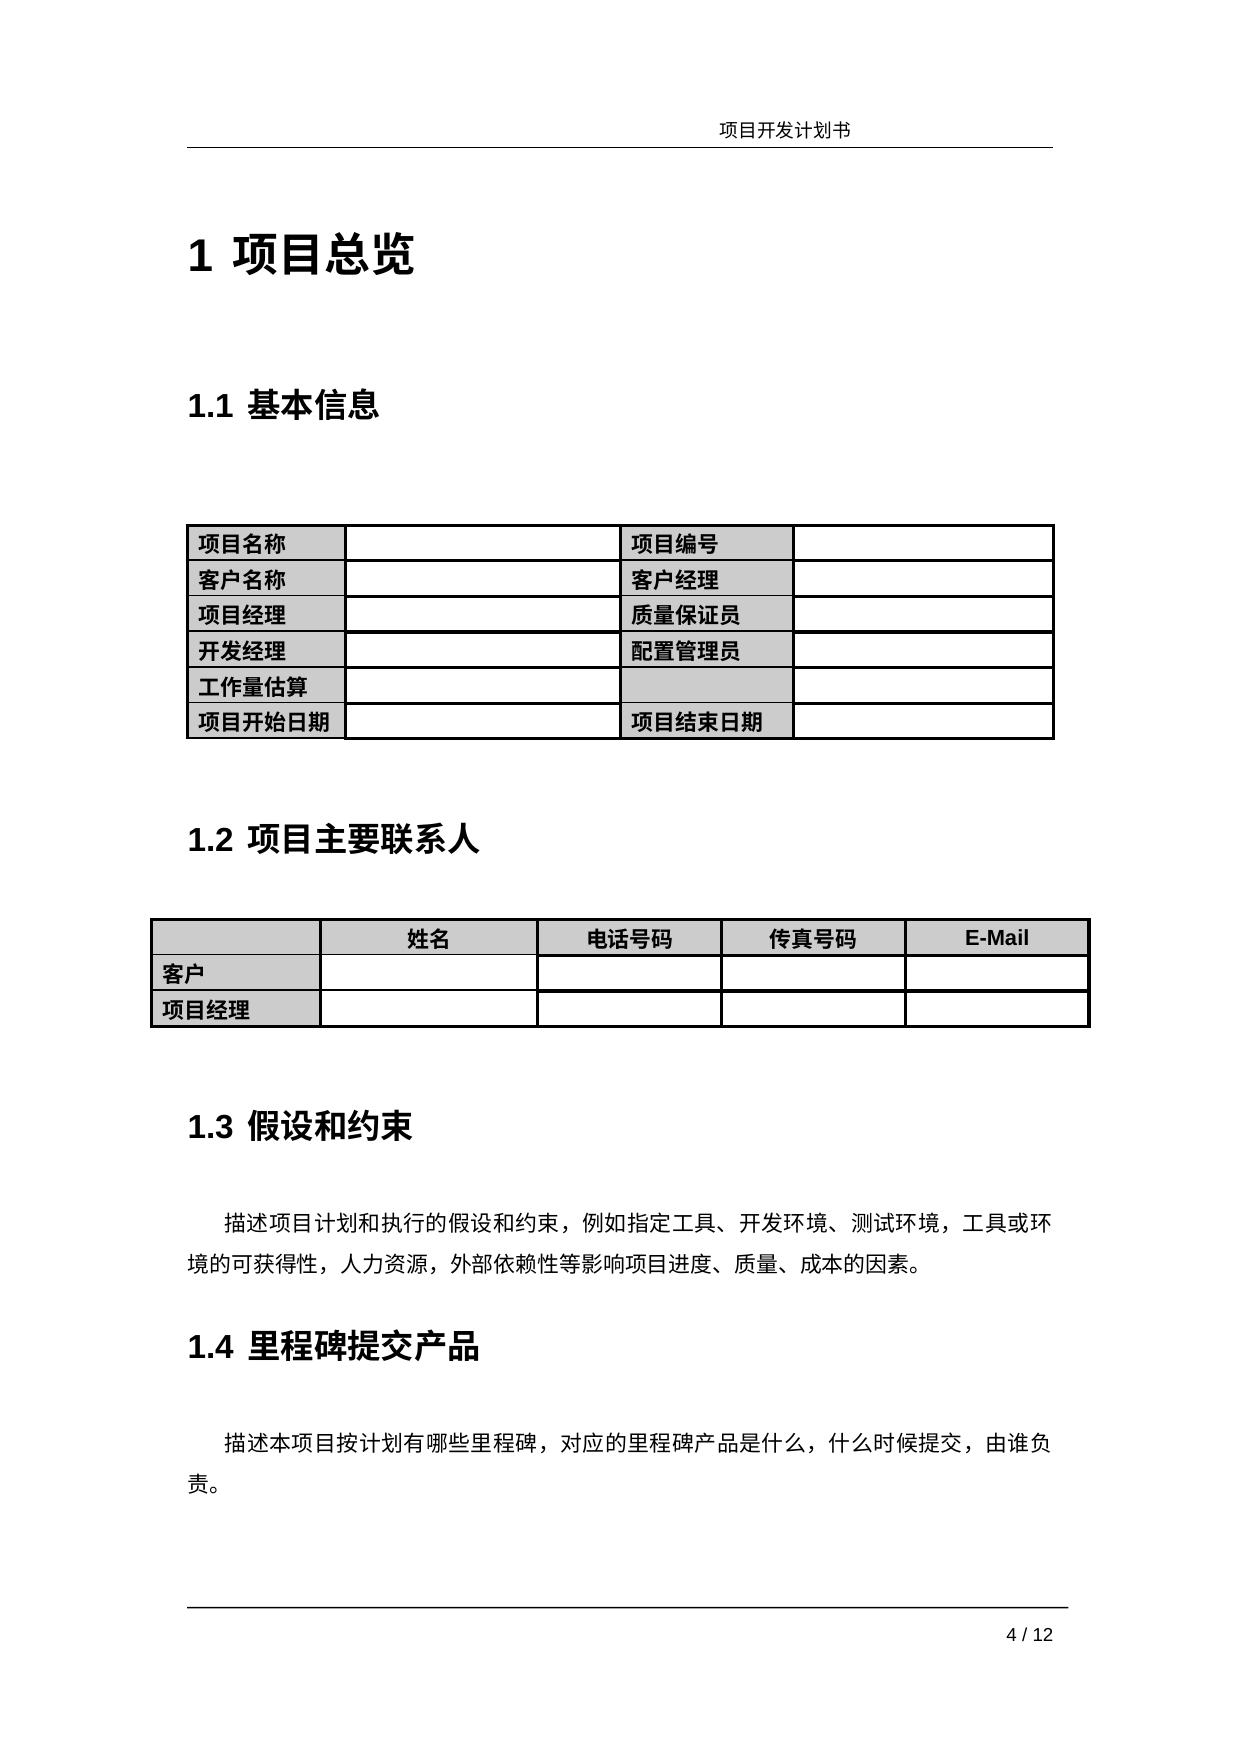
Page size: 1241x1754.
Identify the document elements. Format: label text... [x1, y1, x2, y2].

table_cell [795, 705, 1052, 737]
table_cell [795, 634, 1052, 666]
table_header E-Mail [907, 921, 1087, 954]
subtitle 假设和约束 [187, 1092, 1053, 1157]
table_cell 项目经理 [153, 991, 319, 1025]
table_header [347, 527, 619, 559]
table_cell [347, 598, 619, 630]
table_cell 开发经理 [189, 632, 344, 666]
table_cell [347, 562, 619, 595]
table_header 姓名 [322, 921, 536, 954]
table_cell [907, 957, 1087, 989]
table_cell [622, 668, 792, 702]
table_cell [795, 562, 1052, 595]
table_cell [795, 669, 1052, 702]
subtitle 里程碑提交产品 [187, 1312, 1053, 1377]
table_cell [322, 955, 536, 989]
table_header 项目编号 [622, 527, 792, 559]
table_cell [347, 669, 619, 702]
table_cell [347, 634, 619, 666]
table_header [795, 527, 1052, 559]
table_header 项目名称 [189, 527, 344, 559]
table_cell 客户名称 [189, 561, 344, 595]
text 描述本项目按计划有哪些里程碑，对应的里程碑产品是什么，什么时候提交，由谁负责。 [187, 1426, 1053, 1499]
subtitle 项目主要联系人 [187, 804, 1053, 869]
table_cell [795, 598, 1052, 630]
text 描述项目计划和执行的假设和约束，例如指定工具、开发环境、测试环境，工具或环境的可获得性，人力资源，外部依赖性等影响项目进度、质量、成本的因素。 [187, 1206, 1053, 1279]
table_cell 质量保证员 [622, 596, 792, 630]
table_header 电话号码 [539, 921, 720, 954]
table_cell 客户 [153, 955, 319, 989]
table_header 传真号码 [723, 921, 904, 954]
subtitle 项目总览 [187, 202, 1053, 300]
table_cell 项目结束日期 [622, 703, 792, 737]
table_header [153, 921, 319, 954]
table_cell [539, 957, 720, 989]
table_cell [539, 993, 720, 1025]
table_cell [723, 957, 904, 989]
subtitle 基本信息 [187, 371, 1053, 436]
table_cell [723, 993, 904, 1025]
table_cell 客户经理 [622, 561, 792, 595]
table_cell [907, 993, 1087, 1025]
table_cell 配置管理员 [622, 632, 792, 666]
table_cell 工作量估算 [189, 668, 344, 702]
table_cell [347, 705, 619, 737]
table_cell 项目经理 [189, 596, 344, 630]
table_cell 项目开始日期 [189, 703, 344, 737]
table_cell [322, 991, 536, 1025]
